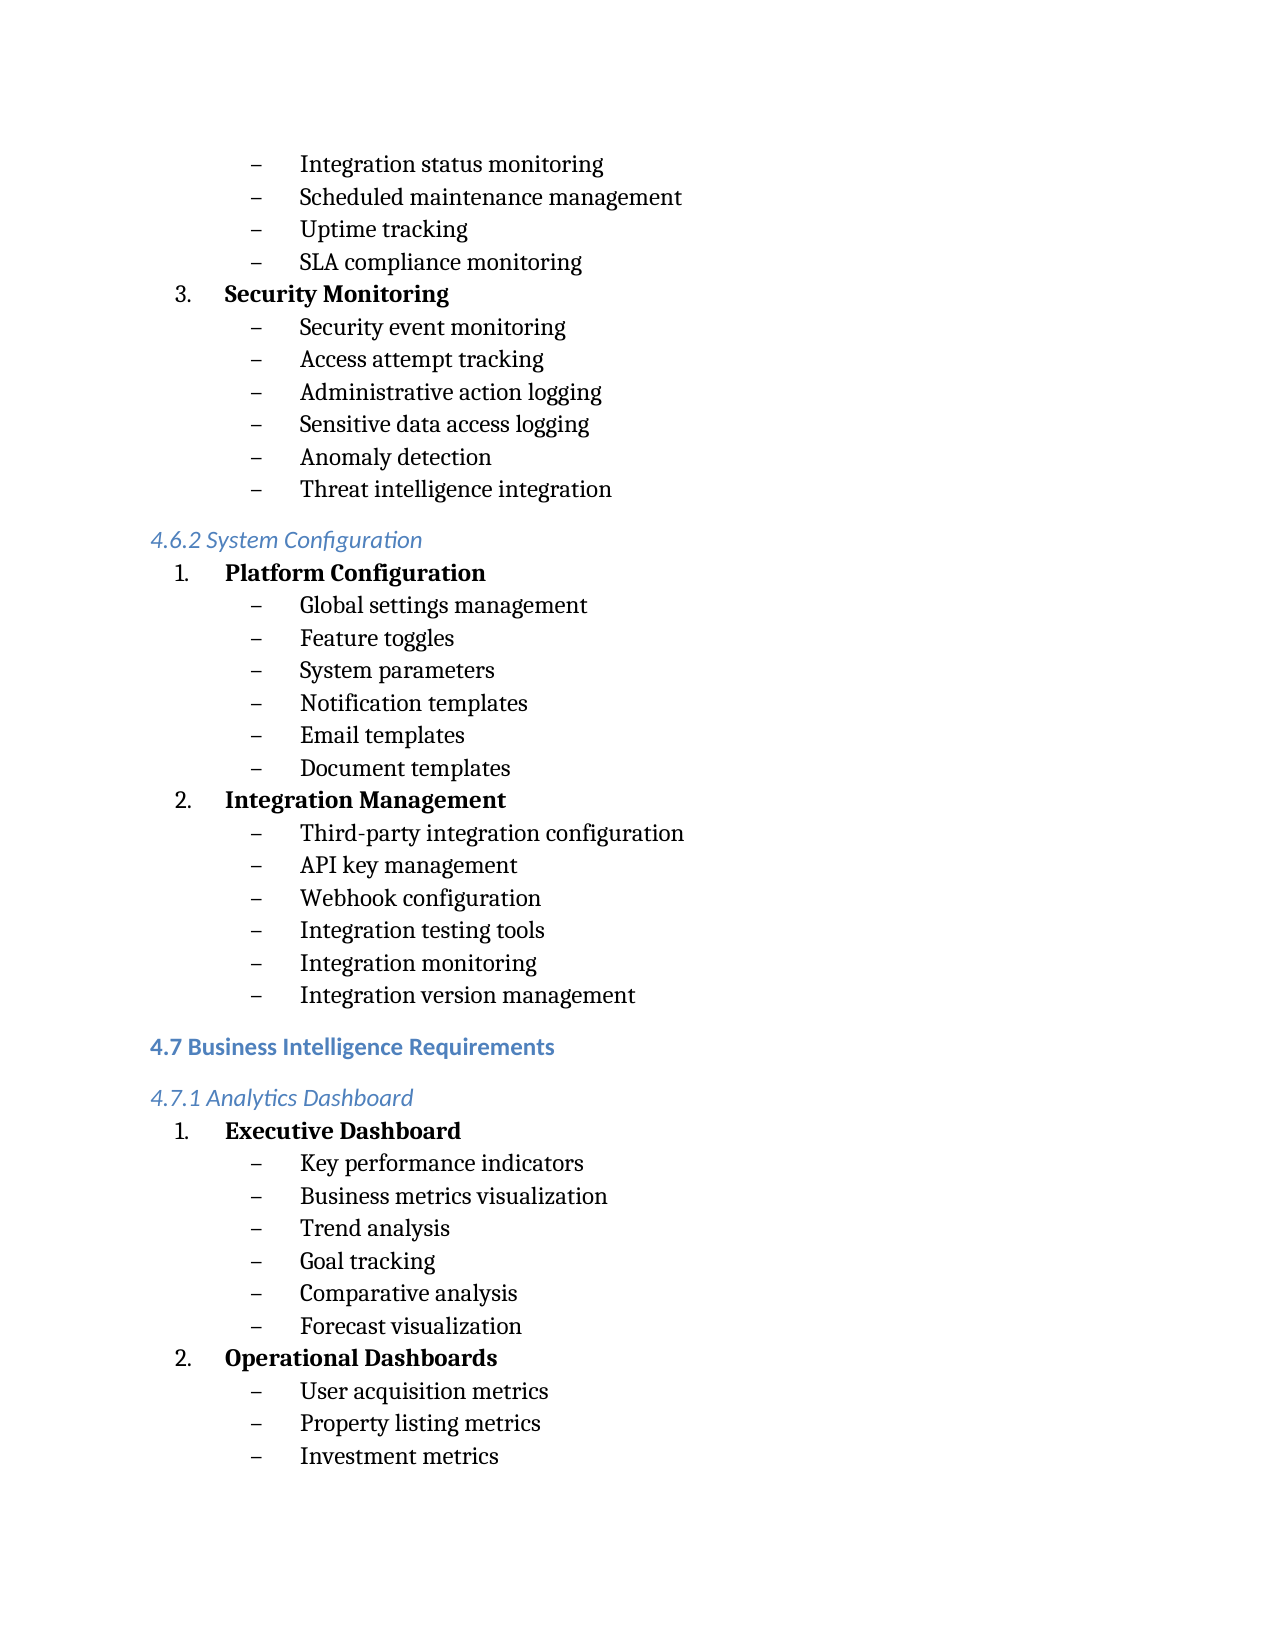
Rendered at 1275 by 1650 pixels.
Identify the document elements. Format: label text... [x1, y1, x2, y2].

list Integration monitoring [250, 949, 1125, 978]
list Comparative analysis [250, 1279, 1125, 1308]
list Third-party integration configuration [250, 819, 1125, 848]
list Access attempt tracking [250, 345, 1125, 374]
list Executive Dashboard [175, 1117, 1125, 1145]
list Security Monitoring [175, 280, 1125, 309]
list Notification templates [250, 689, 1125, 718]
list Threat intelligence integration [250, 475, 1125, 504]
list Operational Dashboards [175, 1344, 1125, 1373]
list Integration version management [250, 981, 1125, 1010]
list Forecast visualization [250, 1312, 1125, 1340]
list Investment metrics [250, 1442, 1125, 1470]
list Sensitive data access logging [250, 410, 1125, 439]
list Trend analysis [250, 1214, 1125, 1243]
subtitle 4.7.1 Analytics Dashboard [150, 1082, 1125, 1113]
list Document templates [250, 754, 1125, 783]
list Integration testing tools [250, 916, 1125, 945]
list Uptime tracking [250, 215, 1125, 244]
list Administrative action logging [250, 377, 1125, 406]
list Key performance indicators [250, 1149, 1125, 1178]
list Anomaly detection [250, 442, 1125, 471]
list Property listing metrics [250, 1409, 1125, 1438]
list System parameters [250, 656, 1125, 685]
list Business metrics visualization [250, 1182, 1125, 1210]
subtitle 4.7 Business Intelligence Requirements [150, 1031, 1125, 1061]
list User acquisition metrics [250, 1377, 1125, 1405]
list SLA compliance monitoring [250, 247, 1125, 276]
list Scheduled maintenance management [250, 182, 1125, 211]
list Integration Management [175, 786, 1125, 815]
list Integration status monitoring [250, 150, 1125, 179]
list Security event monitoring [250, 312, 1125, 341]
list Platform Configuration [175, 559, 1125, 588]
list Goal tracking [250, 1247, 1125, 1275]
list Email templates [250, 721, 1125, 750]
subtitle 4.6.2 System Configuration [150, 524, 1125, 555]
list API key management [250, 851, 1125, 880]
list Feature toggles [250, 624, 1125, 653]
list Webhook configuration [250, 884, 1125, 913]
list Global settings management [250, 591, 1125, 620]
